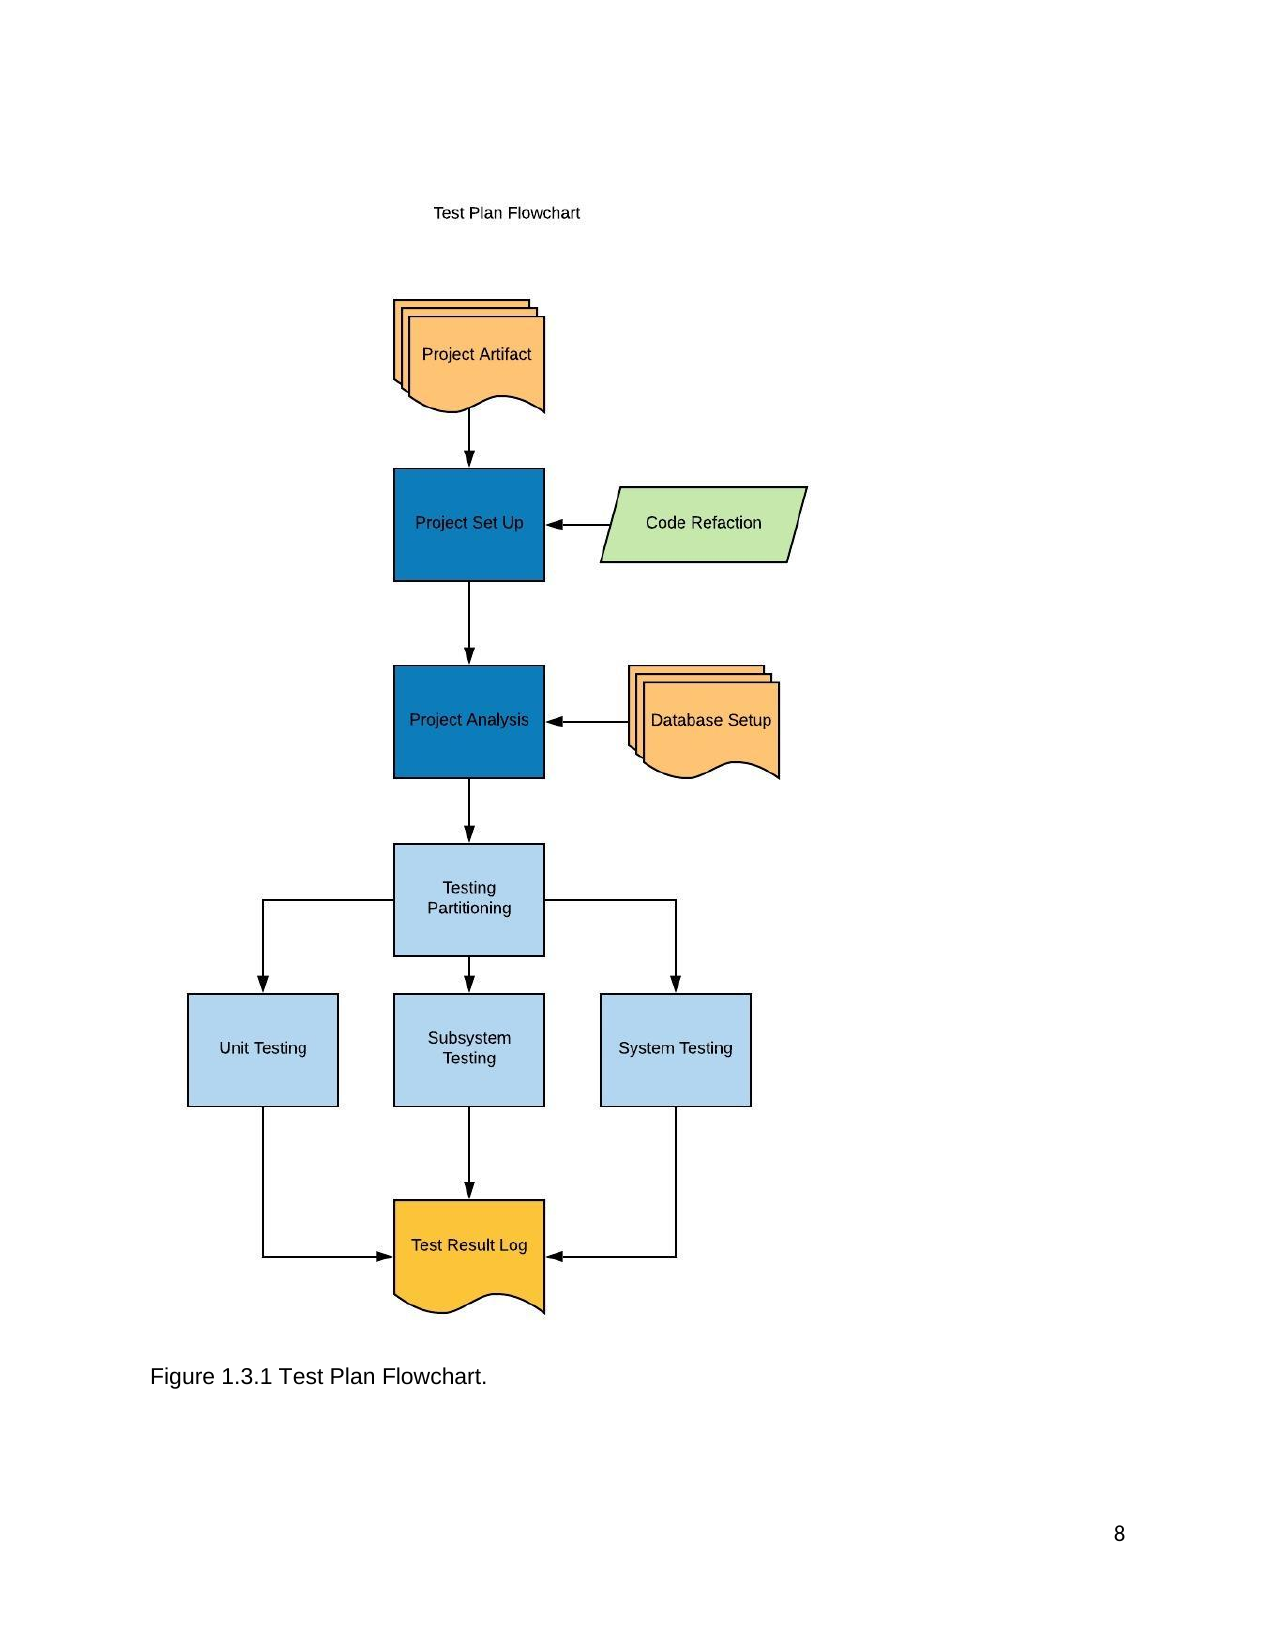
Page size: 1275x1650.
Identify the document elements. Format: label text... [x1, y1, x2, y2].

picture [150, 149, 844, 1350]
